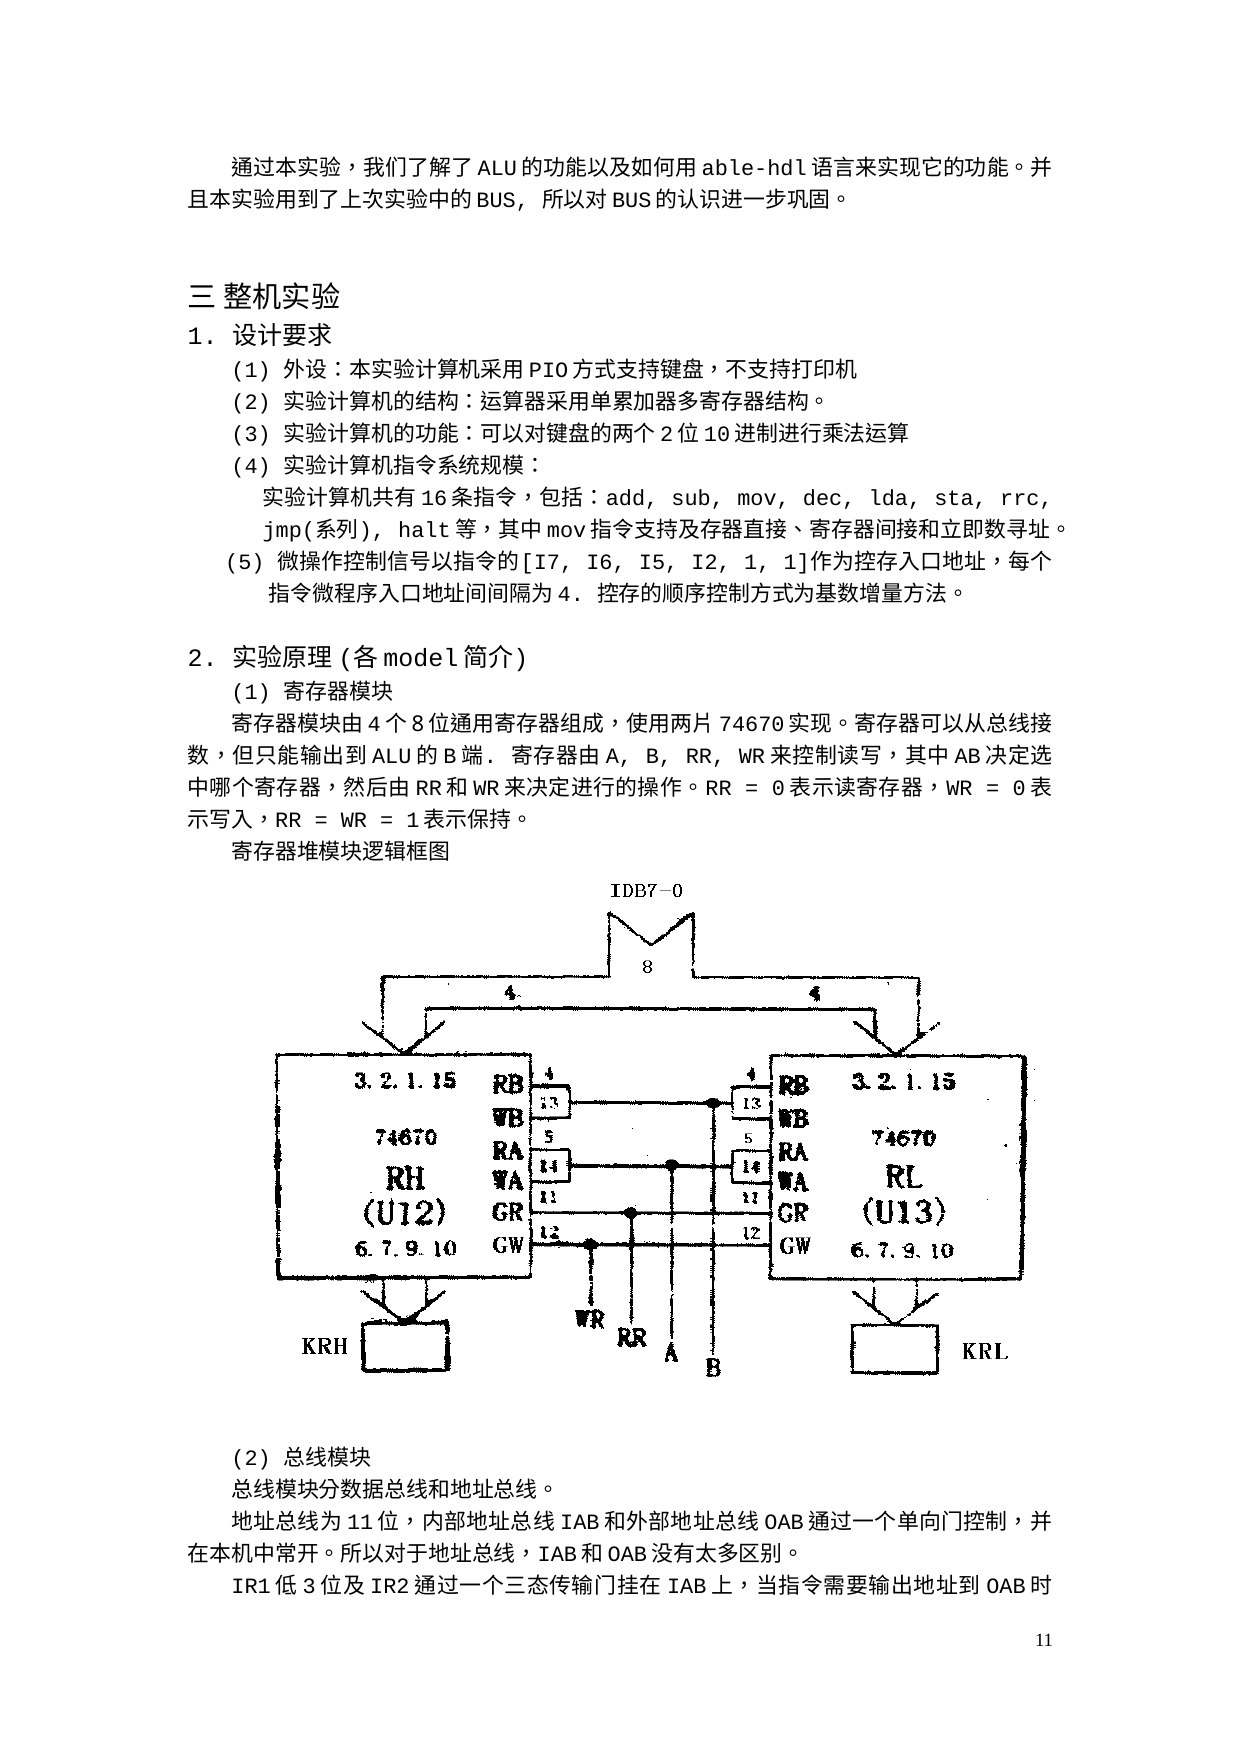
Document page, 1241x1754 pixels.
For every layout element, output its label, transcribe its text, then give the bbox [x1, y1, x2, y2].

text (2) 总线模块 [187, 1440, 1053, 1472]
text (1) 寄存器模块 [187, 674, 1053, 706]
text (5) 微操作控制信号以指令的[I7, I6, I5, I2, 1, 1]作为控存入口地址，每个指令微程序入口地址间间隔为4. 控存的顺序控制方式为基数增量方法。 [225, 544, 1053, 608]
text 寄存器模块由4个8位通用寄存器组成，使用两片74670实现。寄存器可以从总线接数，但只能输出到ALU的B端. 寄存器由A, B, RR, WR来控制读写，其中AB决定选中哪个寄存器，然后由RR和WR来决定进行的操作。RR = 0表示读寄存器，WR = 0表示写入，RR = WR = 1表示保持。 [187, 706, 1053, 834]
text 总线模块分数据总线和地址总线。 [187, 1472, 1053, 1504]
text 三 整机实验 [187, 273, 1053, 316]
text (4) 实验计算机指令系统规模： [187, 448, 1053, 480]
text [187, 1568, 1053, 1599]
text 2. 实验原理 (各model简介) [187, 638, 1053, 674]
text (3) 实验计算机的功能：可以对键盘的两个2位10进制进行乘法运算 [187, 416, 1053, 448]
picture [231, 866, 1096, 1411]
text (1) 外设：本实验计算机采用PIO方式支持键盘，不支持打印机 [187, 352, 1053, 384]
text 寄存器堆模块逻辑框图 [187, 834, 1053, 866]
text (2) 实验计算机的结构：运算器采用单累加器多寄存器结构。 [187, 384, 1053, 416]
text 实验计算机共有16条指令，包括：add, sub, mov, dec, lda, sta, rrc, jmp(系列), halt等，其中mov指令支持及存器直接、寄存器间接和立即数寻址。 [262, 480, 1053, 544]
text 通过本实验，我们了解了ALU的功能以及如何用able-hdl语言来实现它的功能。并且本实验用到了上次实验中的BUS, 所以对BUS的认识进一步巩固。 [187, 150, 1053, 214]
text 地址总线为11位，内部地址总线IAB和外部地址总线OAB通过一个单向门控制，并在本机中常开。所以对于地址总线，IAB和OAB没有太多区别。 [187, 1504, 1053, 1568]
text 1. 设计要求 [187, 316, 1053, 352]
